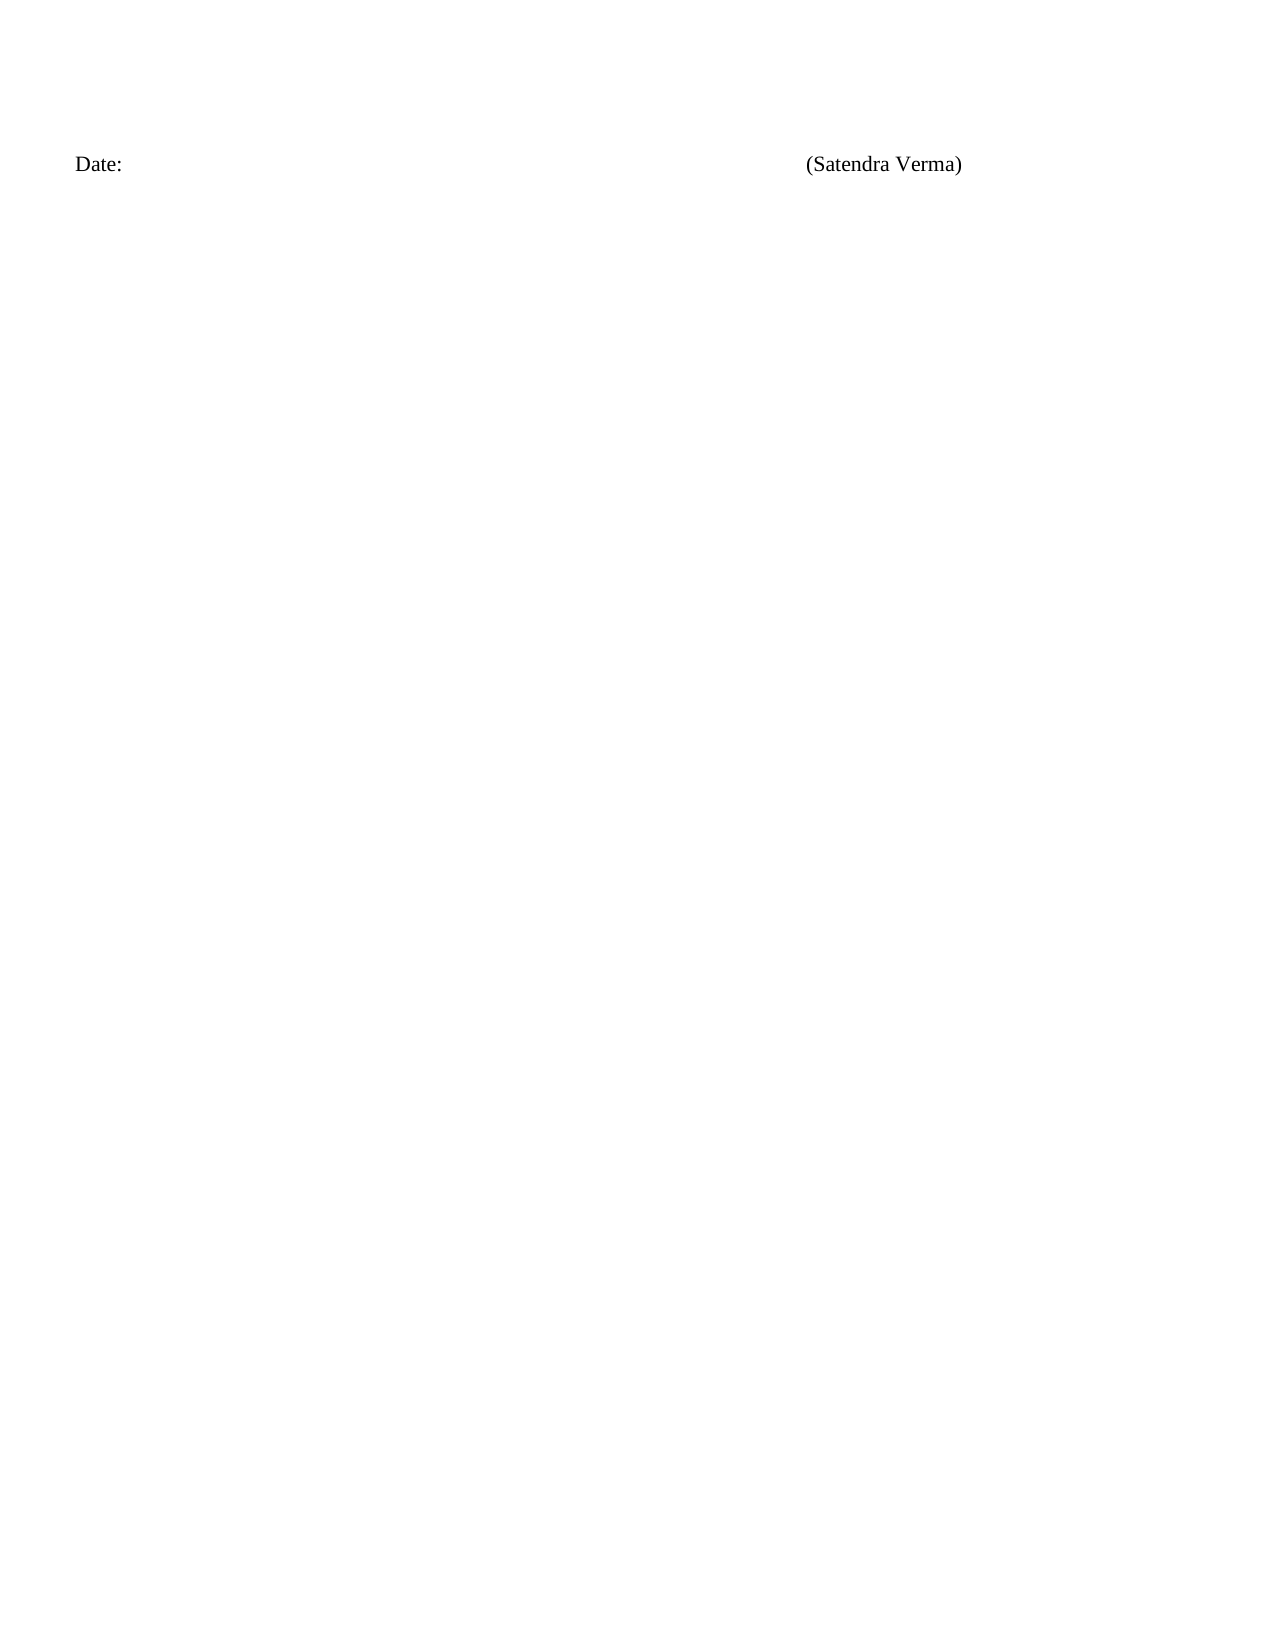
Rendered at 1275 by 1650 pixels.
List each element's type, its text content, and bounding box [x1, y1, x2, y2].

text Date: (Satendra Verma) [75, 151, 1200, 176]
